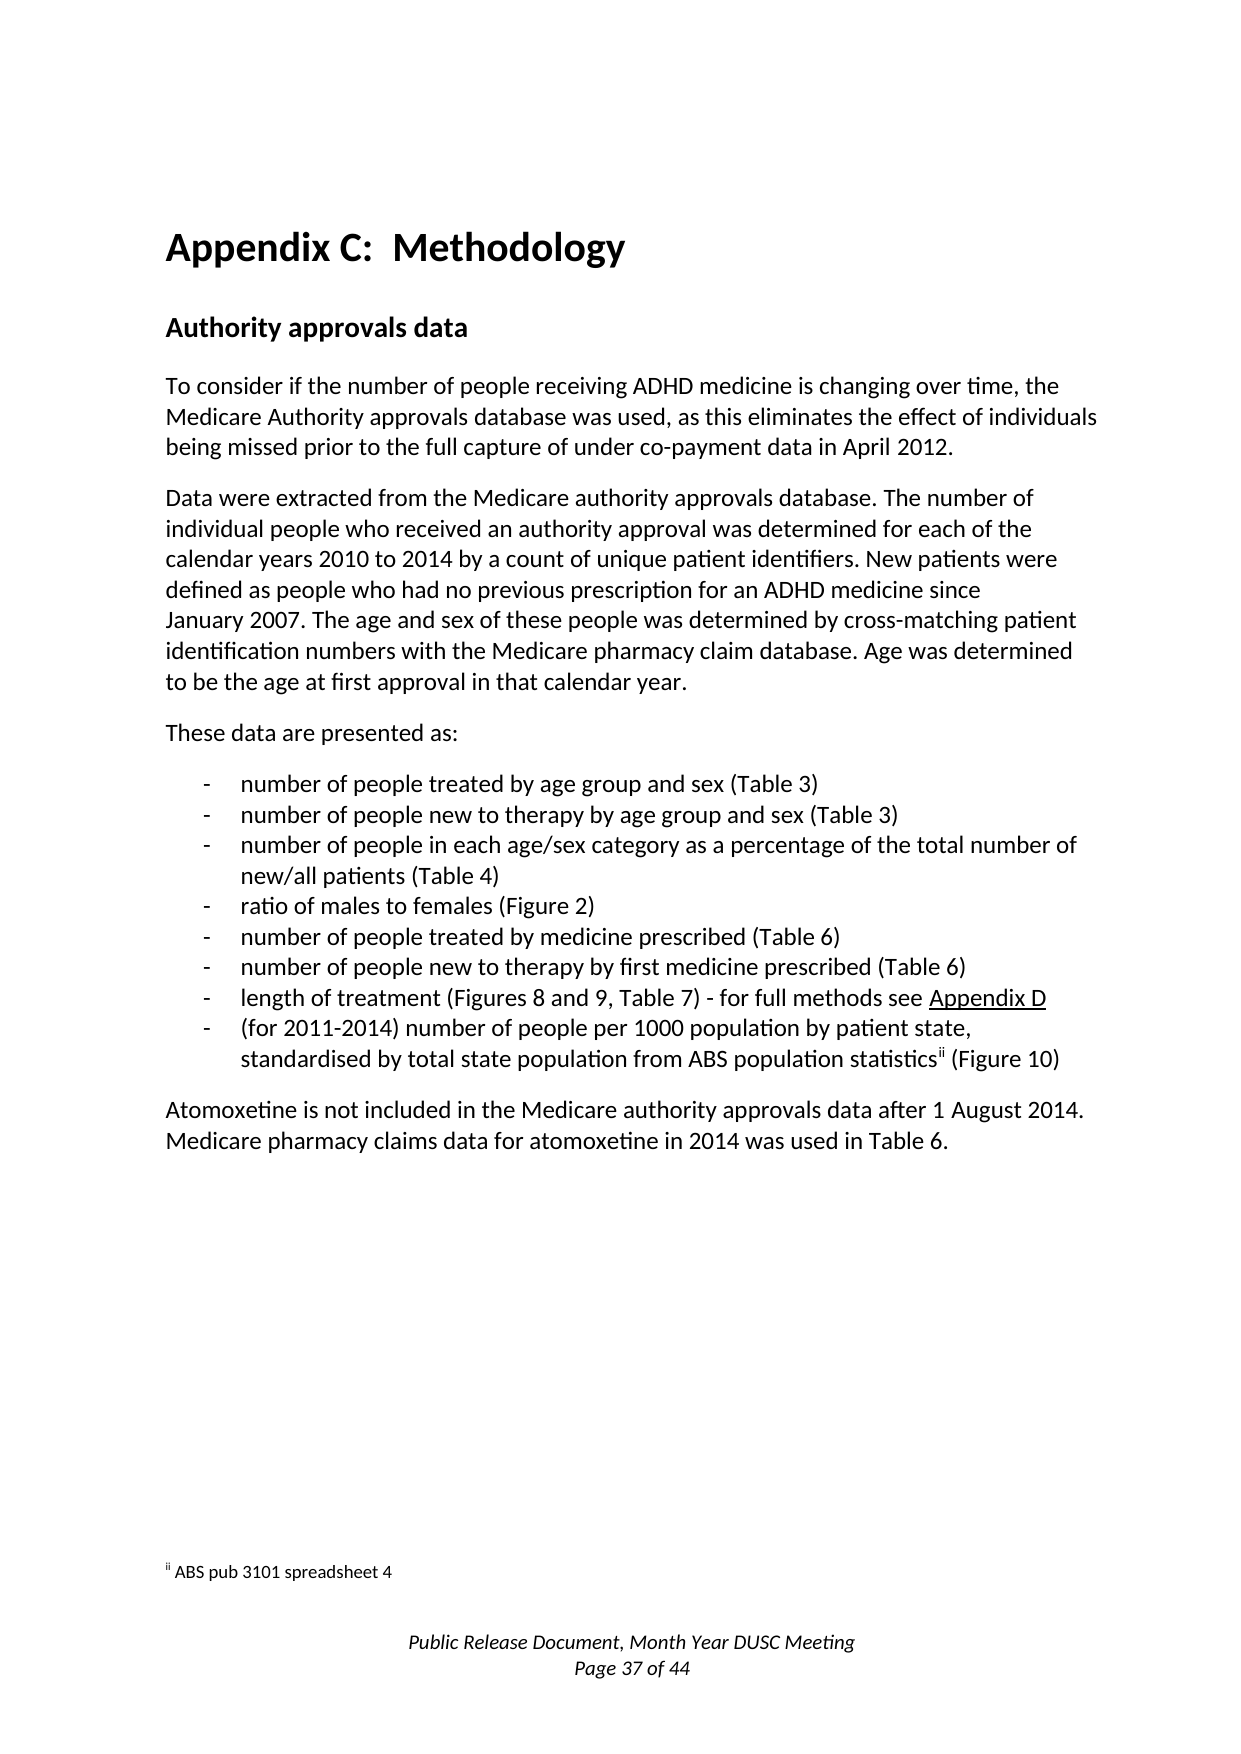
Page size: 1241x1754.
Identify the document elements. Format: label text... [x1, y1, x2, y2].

list number of people treated by age group and sex (Table 3) [203, 768, 1098, 799]
list number of people treated by medicine prescribed (Table 6) [203, 921, 1098, 952]
text These data are presented as: [165, 717, 1098, 748]
list (for 2011-2014) number of people per 1000 population by patient state, standardised by total state population from ABS population statistics (Figure 10) [203, 1013, 1098, 1074]
text Atomoxetine is not included in the Medicare authority approvals data after 1 August 2014. Medicare pharmacy claims data for atomoxetine in 2014 was used in Table 6. [165, 1094, 1098, 1156]
list ratio of males to females (Figure 2) [203, 891, 1098, 921]
text To consider if the number of people receiving ADHD medicine is changing over time, the Medicare Authority approvals database was used, as this eliminates the effect of individuals being missed prior to the full capture of under co-payment data in April 2012. [165, 370, 1098, 462]
subtitle Appendix C: Methodology [165, 221, 1098, 272]
subtitle Authority approvals data [165, 309, 1098, 345]
list length of treatment (Figures 8 and 9, Table 7) - for full methods see Appendix D [203, 982, 1098, 1013]
text Data were extracted from the Medicare authority approvals database. The number of individual people who received an authority approval was determined for each of the calendar years 2010 to 2014 by a count of unique patient identifiers. New patients were defined as people who had no previous prescription for an ADHD medicine since January 2007. The age and sex of these people was determined by cross-matching patient identification numbers with the Medicare pharmacy claim database. Age was determined to be the age at first approval in that calendar year. [165, 483, 1098, 696]
list number of people new to therapy by age group and sex (Table 3) [203, 799, 1098, 829]
list number of people in each age/sex category as a percentage of the total number of new/all patients (Table 4) [203, 829, 1098, 891]
list number of people new to therapy by first medicine prescribed (Table 6) [203, 952, 1098, 982]
